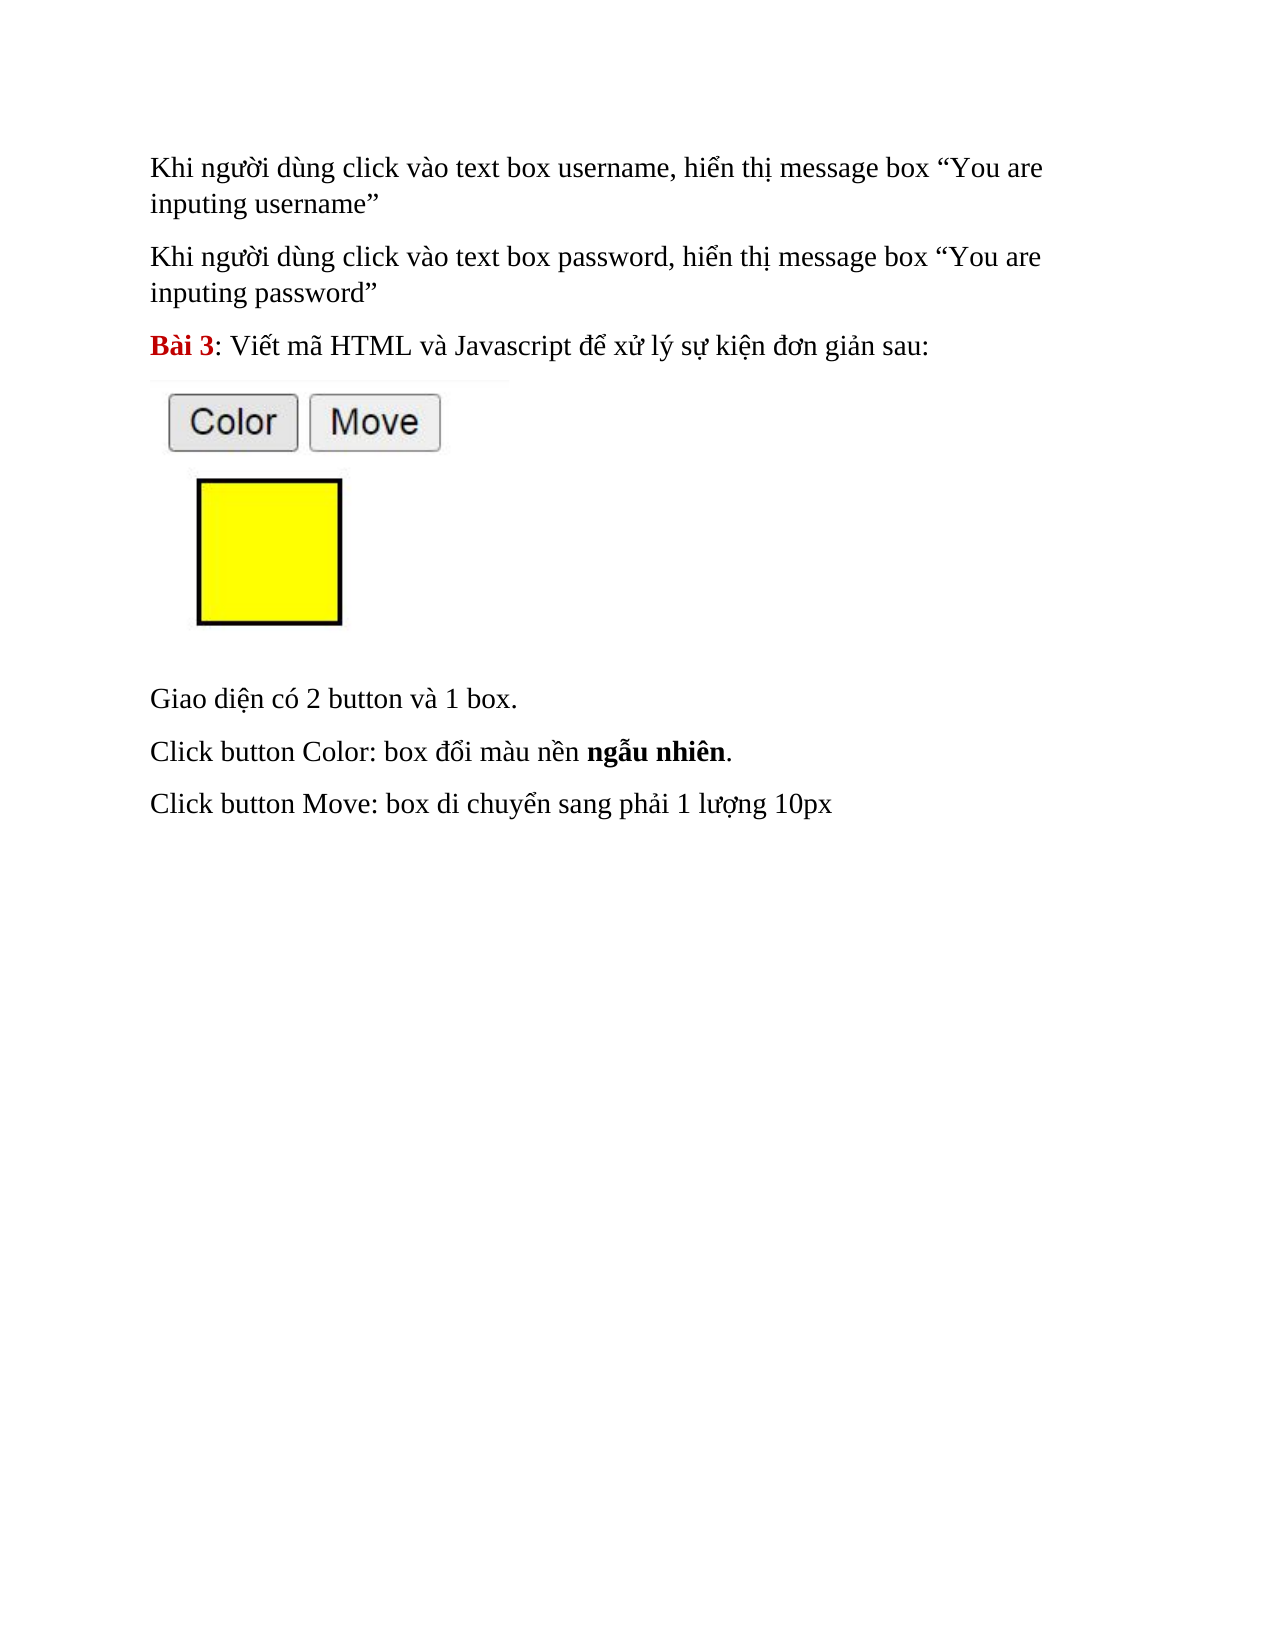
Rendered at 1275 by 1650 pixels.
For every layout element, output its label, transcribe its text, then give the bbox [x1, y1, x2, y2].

picture [150, 380, 510, 662]
text Giao diện có 2 button và 1 box. [150, 681, 1125, 714]
text Bài 3: Viết mã HTML và Javascript để xử lý sự kiện đơn giản sau: [150, 328, 1125, 361]
text Click button Move: box di chuyển sang phải 1 lượng 10px [150, 786, 1125, 820]
text Khi người dùng click vào text box username, hiển thị message box “You are inputing username” [150, 150, 1125, 220]
text Click button Color: box đổi màu nền ngẫu nhiên. [150, 734, 1125, 767]
text Khi người dùng click vào text box password, hiển thị message box “You are inputing password” [150, 239, 1125, 309]
